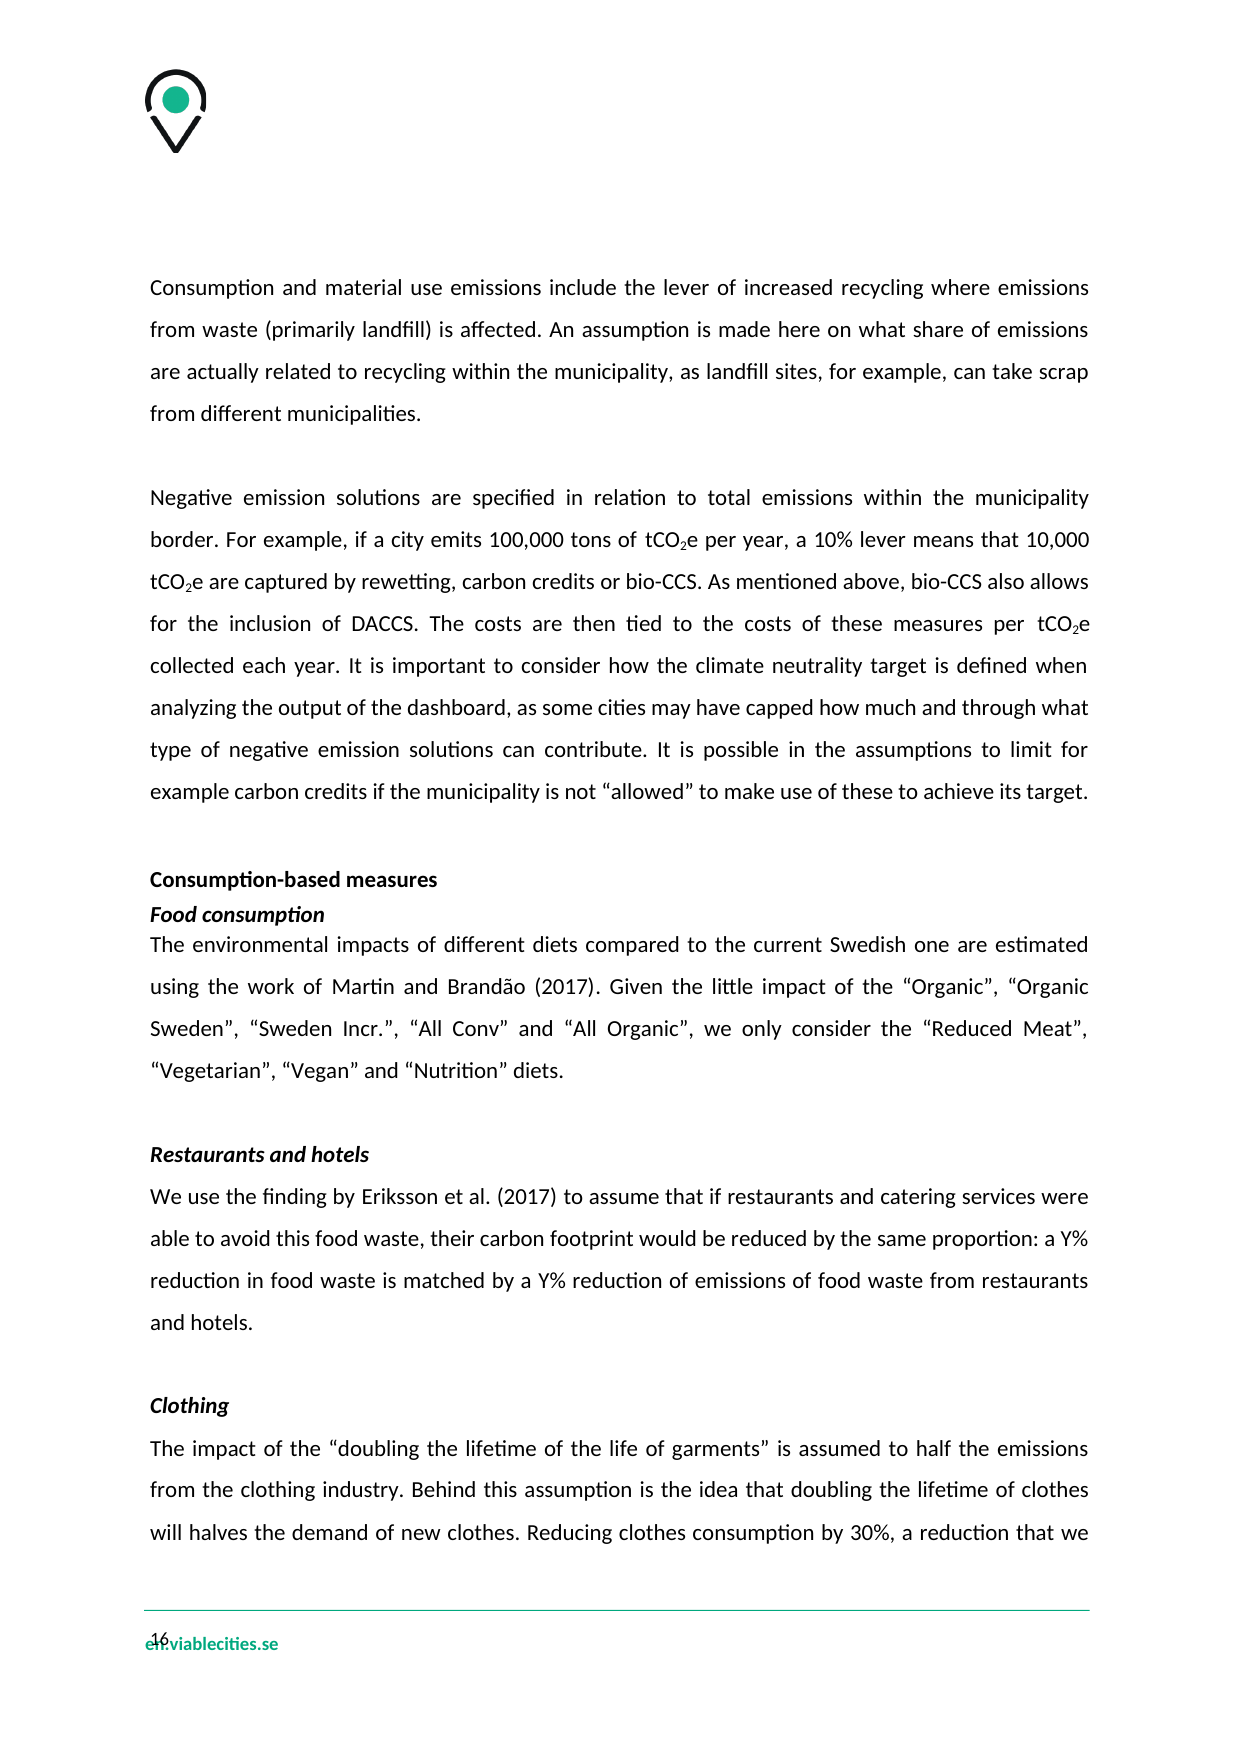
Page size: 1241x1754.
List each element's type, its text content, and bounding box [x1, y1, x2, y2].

subtitle Clothing [150, 1392, 1090, 1420]
text We use the finding by Eriksson et al. (2017) to assume that if restaurants and catering services were able to avoid this food waste, their carbon footprint would be reduced by the same proportion: a Y% reduction in food waste is matched by a Y% reduction of emissions of food waste from restaurants and hotels. [150, 1182, 1090, 1336]
subtitle Restaurants and hotels [150, 1140, 1090, 1168]
text Negative emission solutions are specified in relation to total emissions within the municipality border. For example, if a city emits 100,000 tons of tCO2e per year, a 10% lever means that 10,000 tCO2e are captured by rewetting, carbon credits or bio-CCS. As mentioned above, bio-CCS also allows for the inclusion of DACCS. The costs are then tied to the costs of these measures per tCO2e collected each year. It is important to consider how the climate neutrality target is defined when analyzing the output of the dashboard, as some cities may have capped how much and through what type of negative emission solutions can contribute. It is possible in the assumptions to limit for example carbon credits if the municipality is not “allowed” to make use of these to achieve its target. [150, 483, 1090, 805]
text Consumption and material use emissions include the lever of increased recycling where emissions from waste (primarily landfill) is affected. An assumption is made here on what share of emissions are actually related to recycling within the municipality, as landfill sites, for example, can take scrap from different municipalities. [150, 273, 1090, 427]
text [150, 1434, 1090, 1546]
text The environmental impacts of different diets compared to the current Swedish one are estimated using the work of Martin and Brandão (2017). Given the little impact of the “Organic”, “Organic Sweden”, “Sweden Incr.”, “All Conv” and “All Organic”, we only consider the “Reduced Meat”, “Vegetarian”, “Vegan” and “Nutrition” diets. [150, 930, 1090, 1084]
subtitle Consumption-based measures [150, 865, 1090, 893]
subtitle Food consumption [150, 900, 1090, 928]
